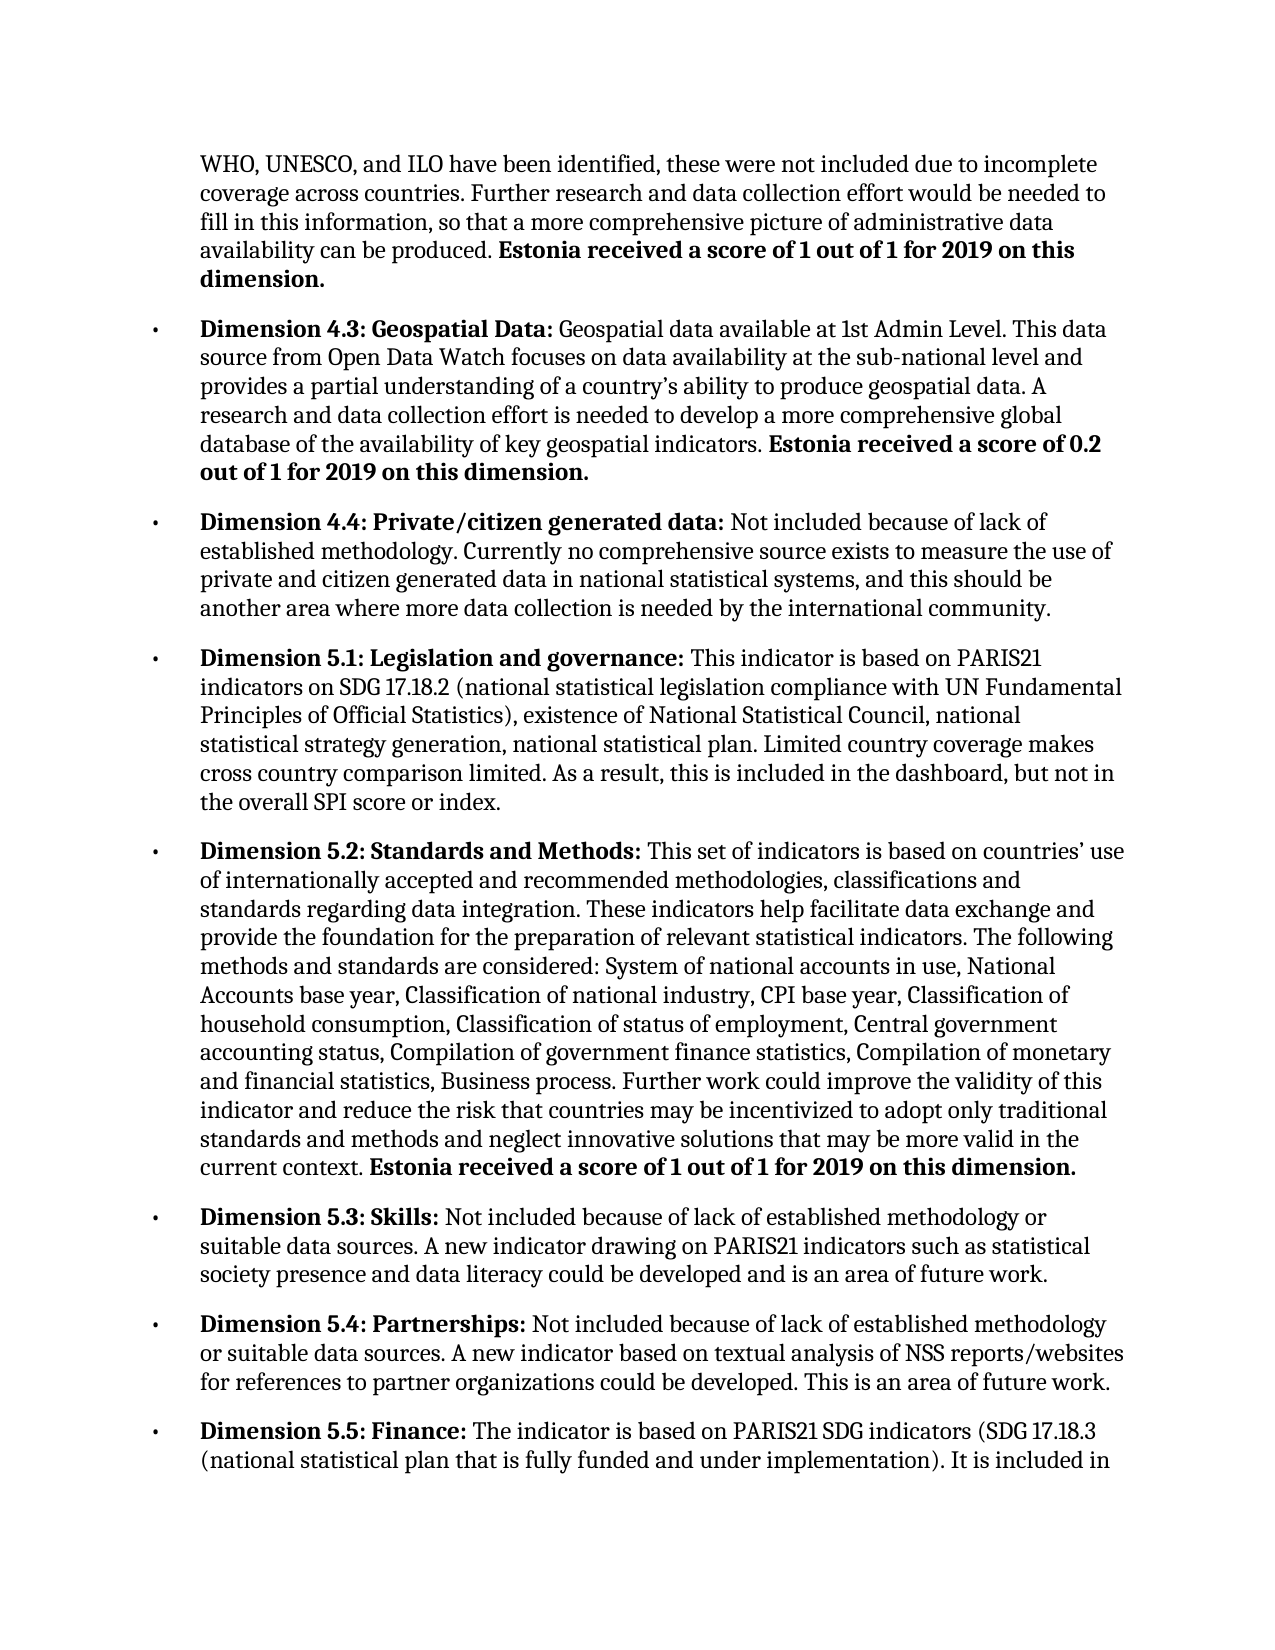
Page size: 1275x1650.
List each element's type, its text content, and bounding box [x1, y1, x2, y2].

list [150, 1417, 1125, 1474]
list Dimension 5.4: Partnerships: Not included because of lack of established methodology or suitable data sources. A new indicator based on textual analysis of NSS reports/websites for references to partner organizations could be developed. This is an area of future work. [150, 1310, 1125, 1396]
list Dimension 5.1: Legislation and governance: This indicator is based on PARIS21 indicators on SDG 17.18.2 (national statistical legislation compliance with UN Fundamental Principles of Official Statistics), existence of National Statistical Council, national statistical strategy generation, national statistical plan. Limited country coverage makes cross country comparison limited. As a result, this is included in the dashboard, but not in the overall SPI score or index. [150, 644, 1125, 816]
list Dimension 5.3: Skills: Not included because of lack of established methodology or suitable data sources. A new indicator drawing on PARIS21 indicators such as statistical society presence and data literacy could be developed and is an area of future work. [150, 1203, 1125, 1289]
list Dimension 5.2: Standards and Methods: This set of indicators is based on countries’ use of internationally accepted and recommended methodologies, classifications and standards regarding data integration. These indicators help facilitate data exchange and provide the foundation for the preparation of relevant statistical indicators. The following methods and standards are considered: System of national accounts in use, National Accounts base year, Classification of national industry, CPI base year, Classification of household consumption, Classification of status of employment, Central government accounting status, Compilation of government finance statistics, Compilation of monetary and financial statistics, Business process. Further work could improve the validity of this indicator and reduce the risk that countries may be incentivized to adopt only traditional standards and methods and neglect innovative solutions that may be more valid in the current context. Estonia received a score of 1 out of 1 for 2019 on this dimension. [150, 837, 1125, 1182]
list Dimension 4.4: Private/citizen generated data: Not included because of lack of established methodology. Currently no comprehensive source exists to measure the use of private and citizen generated data in national statistical systems, and this should be another area where more data collection is needed by the international community. [150, 508, 1125, 623]
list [150, 150, 1125, 294]
list Dimension 4.3: Geospatial Data: Geospatial data available at 1st Admin Level. This data source from Open Data Watch focuses on data availability at the sub-national level and provides a partial understanding of a country’s ability to produce geospatial data. A research and data collection effort is needed to develop a more comprehensive global database of the availability of key geospatial indicators. Estonia received a score of 0.2 out of 1 for 2019 on this dimension. [150, 314, 1125, 487]
